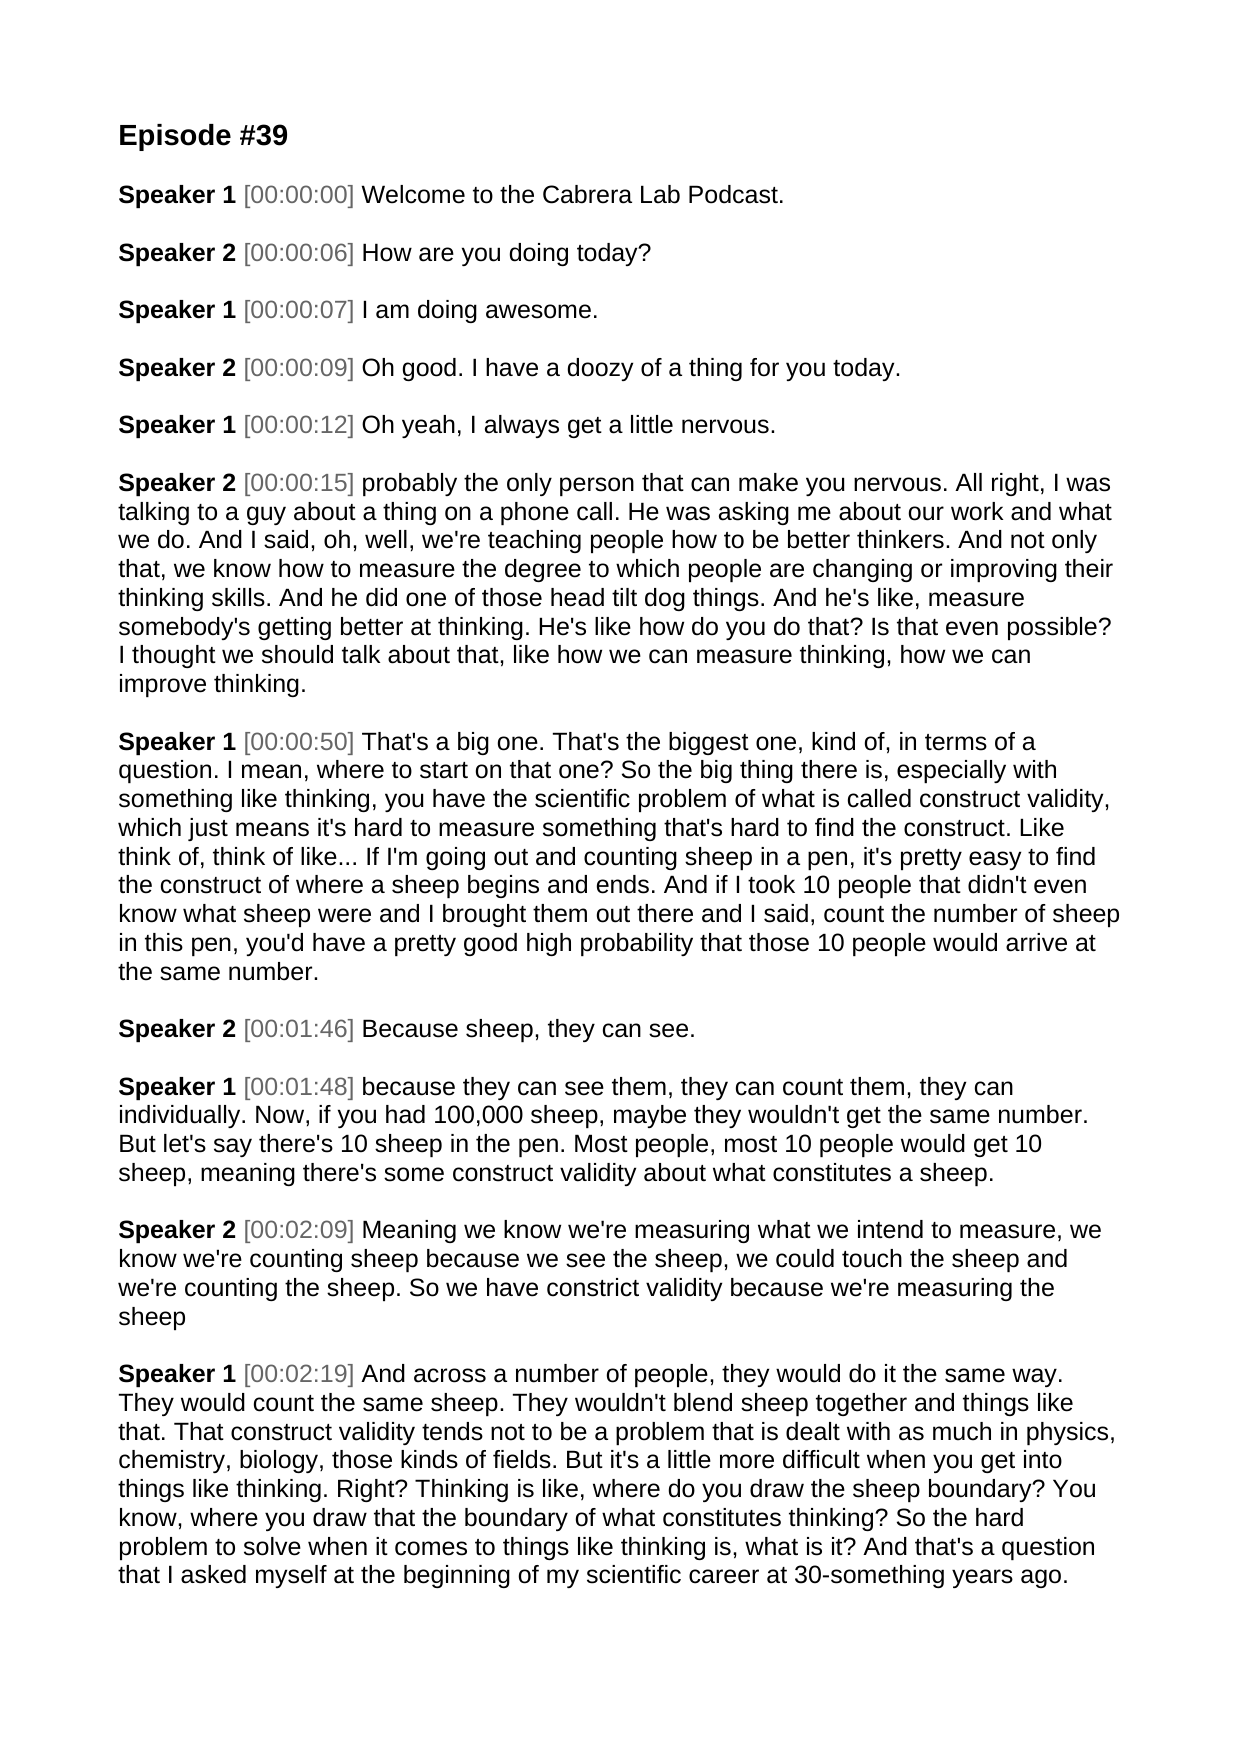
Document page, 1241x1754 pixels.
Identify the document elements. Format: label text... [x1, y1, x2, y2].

text Speaker 1 [00:01:48] because they can see them, they can count them, they can individually. Now, if you had 100,000 sheep, maybe they wouldn't get the same number. But let's say there's 10 sheep in the pen. Most people, most 10 people would get 10 sheep, meaning there's some construct validity about what constitutes a sheep. [118, 1072, 1122, 1187]
text Speaker 2 [00:02:09] Meaning we know we're measuring what we intend to measure, we know we're counting sheep because we see the sheep, we could touch the sheep and we're counting the sheep. So we have constrict validity because we're measuring the sheep [118, 1215, 1122, 1330]
text Speaker 2 [00:00:15] probably the only person that can make you nervous. All right, I was talking to a guy about a thing on a phone call. He was asking me about our work and what we do. And I said, oh, well, we're teaching people how to be better thinkers. And not only that, we know how to measure the degree to which people are changing or improving their thinking skills. And he did one of those head tilt dog things. And he's like, measure somebody's getting better at thinking. He's like how do you do that? Is that even possible? I thought we should talk about that, like how we can measure thinking, how we can improve thinking. [118, 468, 1122, 698]
text Speaker 1 [00:00:00] Welcome to the Cabrera Lab Podcast. [118, 180, 1122, 209]
text Speaker 2 [00:01:46] Because sheep, they can see. [118, 1014, 1122, 1043]
text Speaker 2 [00:00:06] How are you doing today? [118, 238, 1122, 267]
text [118, 1359, 1122, 1589]
text Speaker 2 [00:00:09] Oh good. I have a doozy of a thing for you today. [118, 353, 1122, 382]
text Episode #39 [118, 118, 1122, 152]
text Speaker 1 [00:00:07] I am doing awesome. [118, 295, 1122, 324]
text Speaker 1 [00:00:12] Oh yeah, I always get a little nervous. [118, 410, 1122, 439]
text Speaker 1 [00:00:50] That's a big one. That's the biggest one, kind of, in terms of a question. I mean, where to start on that one? So the big thing there is, especially with something like thinking, you have the scientific problem of what is called construct validity, which just means it's hard to measure something that's hard to find the construct. Like think of, think of like... If I'm going out and counting sheep in a pen, it's pretty easy to find the construct of where a sheep begins and ends. And if I took 10 people that didn't even know what sheep were and I brought them out there and I said, count the number of sheep in this pen, you'd have a pretty good high probability that those 10 people would arrive at the same number. [118, 727, 1122, 985]
